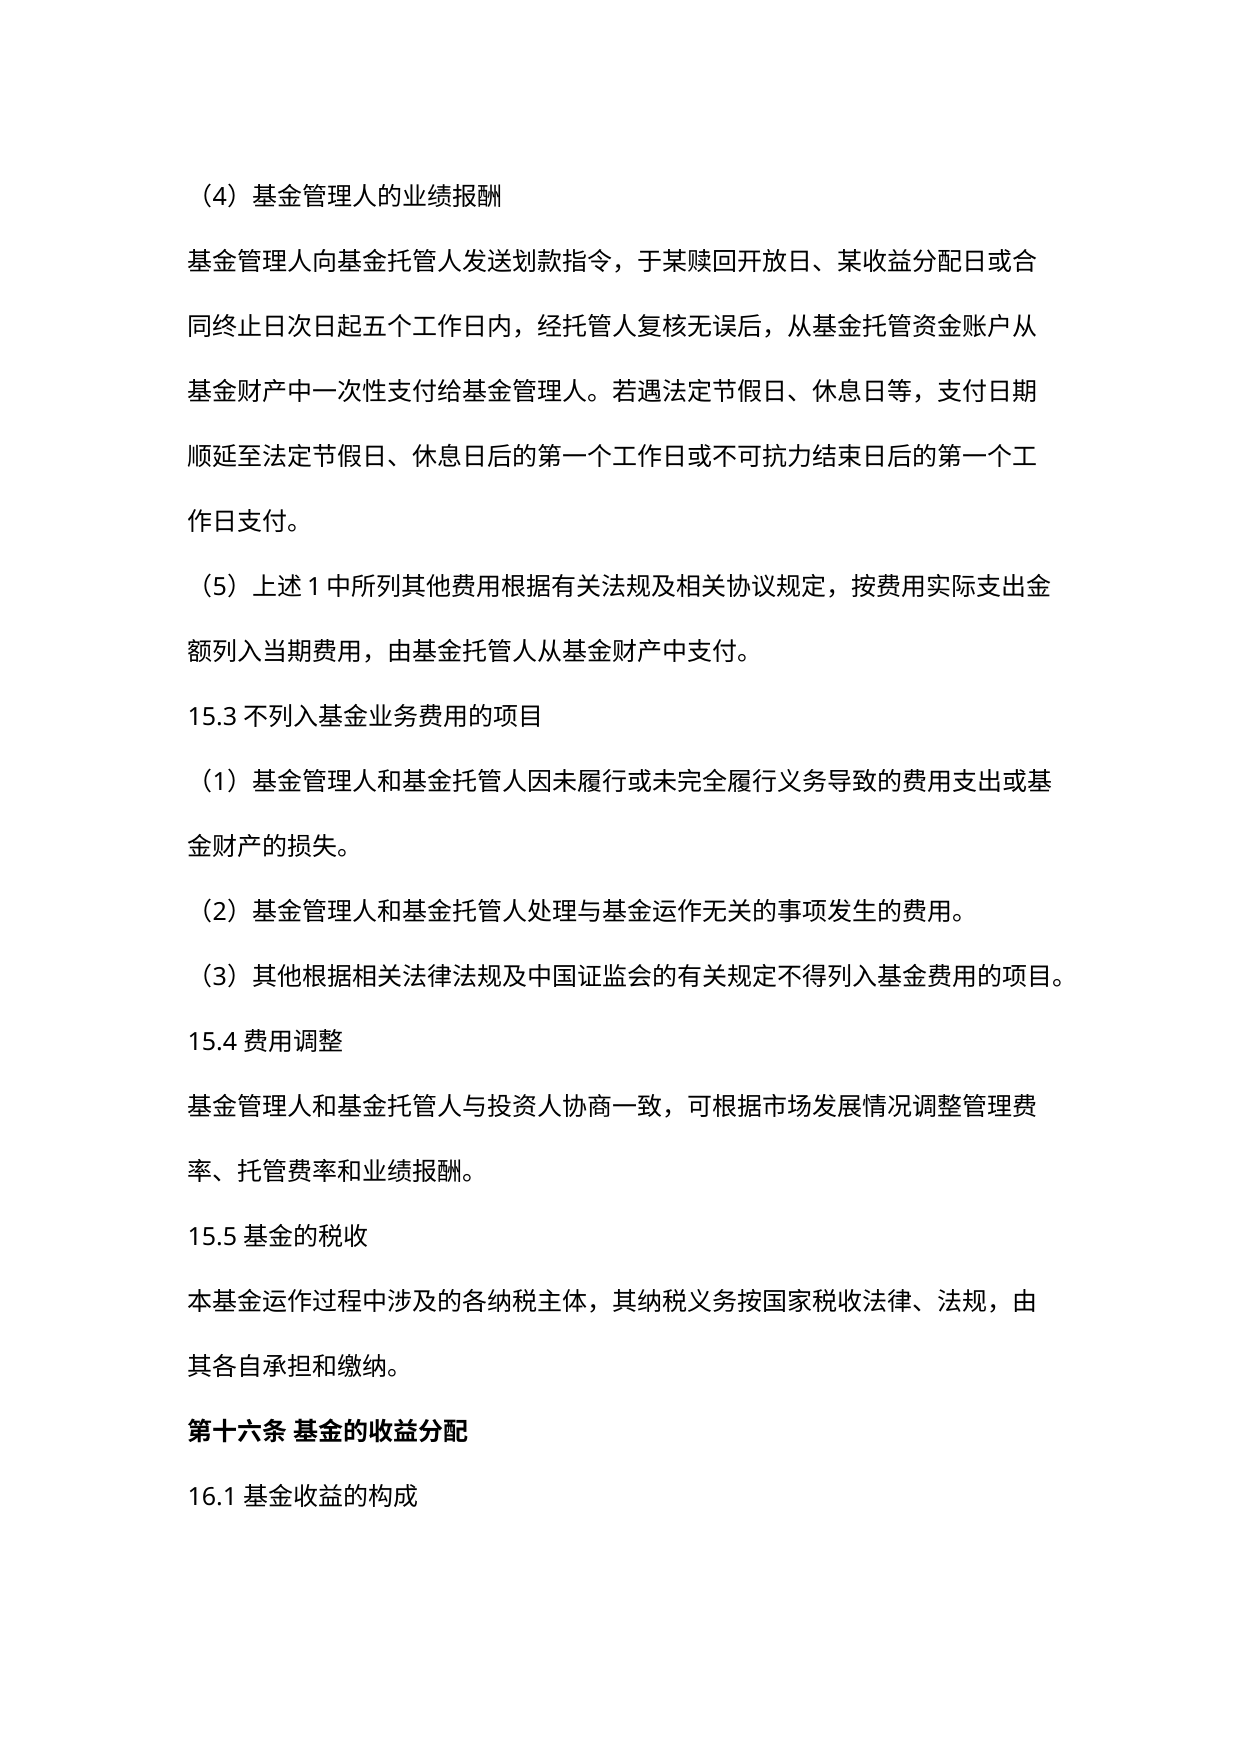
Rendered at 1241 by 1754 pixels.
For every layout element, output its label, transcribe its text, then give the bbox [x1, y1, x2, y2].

text 本基金运作过程中涉及的各纳税主体，其纳税义务按国家税收法律、法规，由其各自承担和缴纳。 [187, 1267, 1053, 1397]
text 15.5 基金的税收 [187, 1202, 1053, 1267]
text 16.1 基金收益的构成 [187, 1462, 1053, 1527]
text （1）基金管理人和基金托管人因未履行或未完全履行义务导致的费用支出或基金财产的损失。 [187, 747, 1053, 877]
text （5）上述1中所列其他费用根据有关法规及相关协议规定，按费用实际支出金额列入当期费用，由基金托管人从基金财产中支付。 [187, 552, 1053, 682]
text 15.4 费用调整 [187, 1007, 1053, 1072]
text 基金管理人和基金托管人与投资人协商一致，可根据市场发展情况调整管理费率、托管费率和业绩报酬。 [187, 1072, 1053, 1202]
text （2）基金管理人和基金托管人处理与基金运作无关的事项发生的费用。 [187, 877, 1053, 942]
text 15.3 不列入基金业务费用的项目 [187, 682, 1053, 747]
text （4）基金管理人的业绩报酬 [187, 162, 1053, 227]
text （3）其他根据相关法律法规及中国证监会的有关规定不得列入基金费用的项目。 [187, 942, 1053, 1007]
subtitle 第十六条 基金的收益分配 [187, 1397, 1053, 1462]
text 基金管理人向基金托管人发送划款指令，于某赎回开放日、某收益分配日或合同终止日次日起五个工作日内，经托管人复核无误后，从基金托管资金账户从基金财产中一次性支付给基金管理人。若遇法定节假日、休息日等，支付日期顺延至法定节假日、休息日后的第一个工作日或不可抗力结束日后的第一个工作日支付。 [187, 227, 1053, 552]
